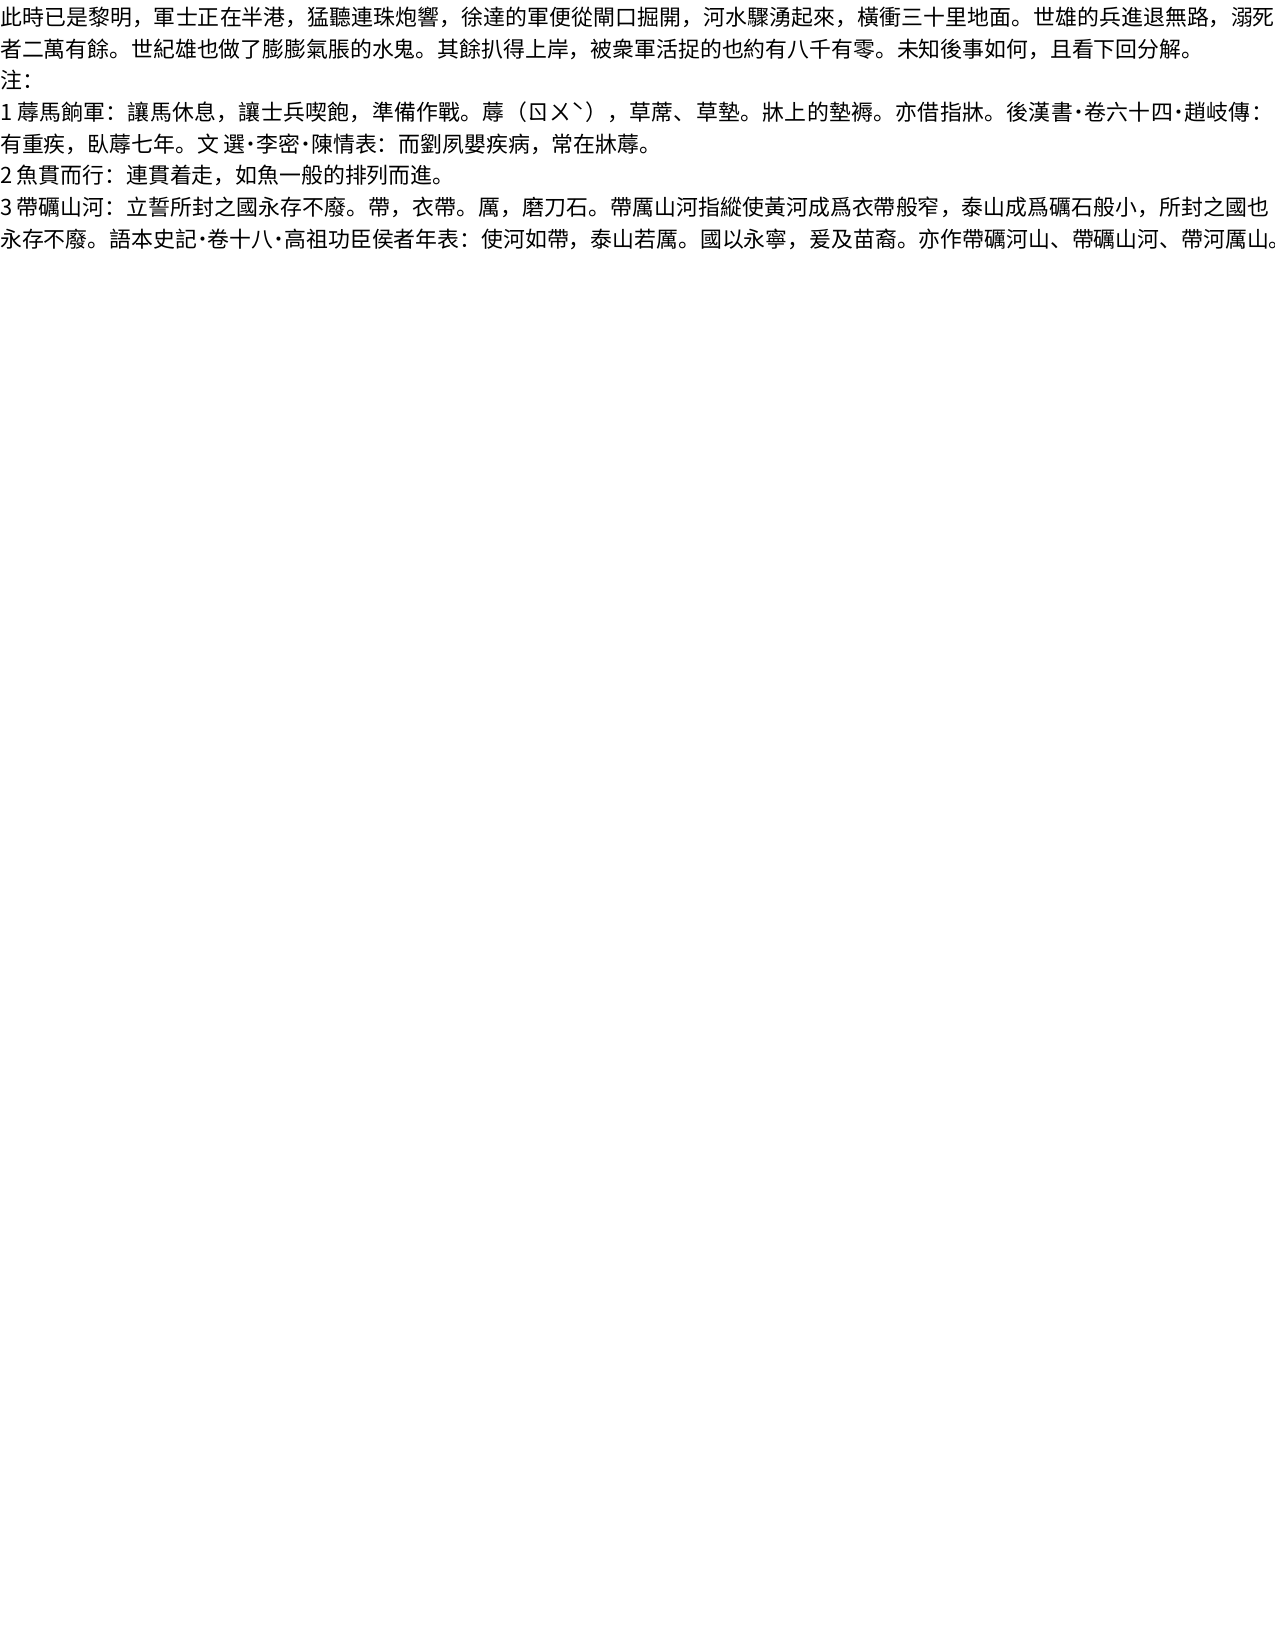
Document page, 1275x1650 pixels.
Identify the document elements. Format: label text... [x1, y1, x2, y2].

text 注： [0, 63, 1275, 95]
text 3帶礪山河：立誓所封之國永存不廢。帶，衣帶。厲，磨刀石。帶厲山河指縱使黃河成爲衣帶般窄，泰山成爲礪石般小，所封之國也永存不廢。語本史記˙卷十八˙高祖功臣侯者年表：使河如帶，泰山若厲。國以永寧，爰及苗裔。亦作帶礪河山、帶礪山河、帶河厲山。 [0, 190, 1275, 253]
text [0, 0, 1275, 63]
text 2魚貫而行：連貫着走，如魚一般的排列而進。 [0, 158, 1275, 190]
text 1蓐馬餉軍：讓馬休息，讓士兵喫飽，準備作戰。蓐（ㄖㄨˋ），草蓆、草墊。牀上的墊褥。亦借指牀。後漢書˙卷六十四˙趙岐傳：有重疾，臥蓐七年。文 選˙李密˙陳情表：而劉夙嬰疾病，常在牀蓐。 [0, 95, 1275, 158]
